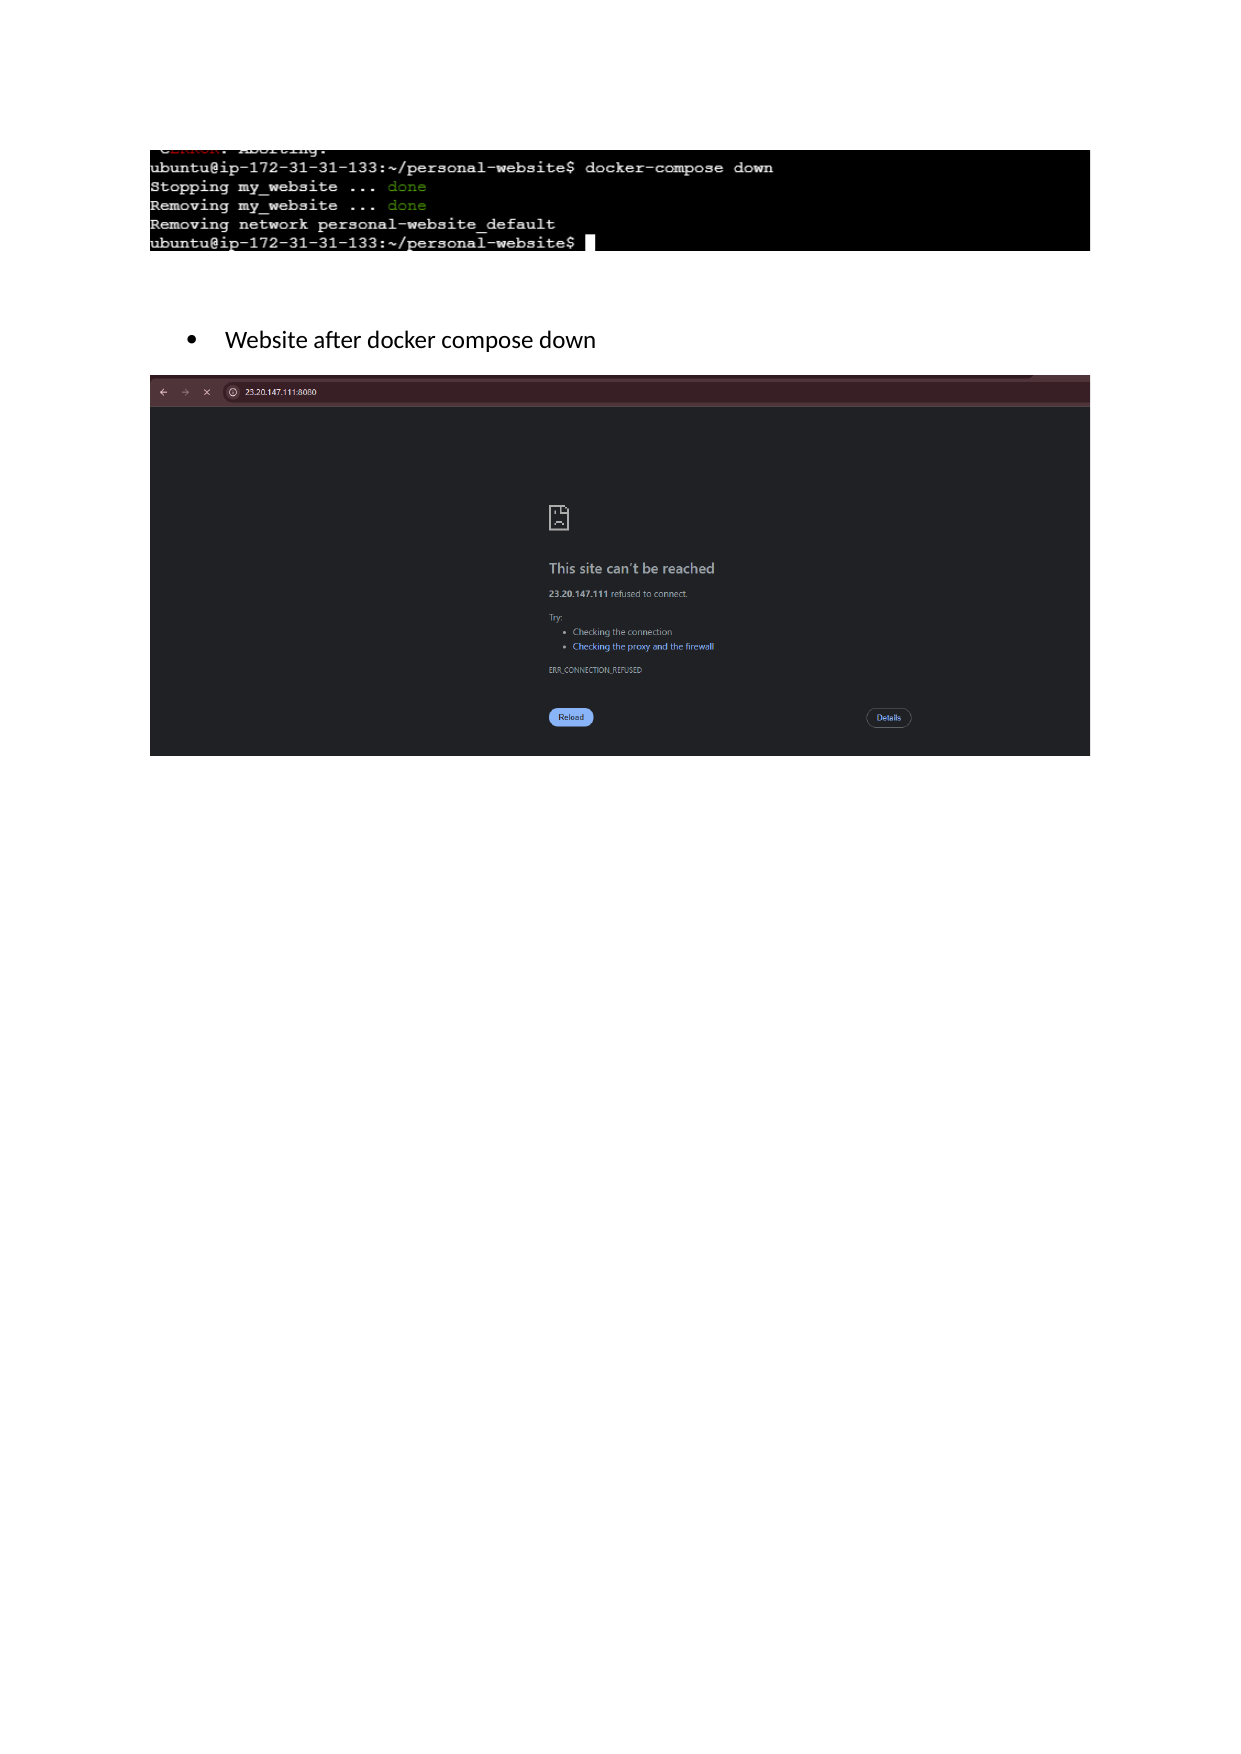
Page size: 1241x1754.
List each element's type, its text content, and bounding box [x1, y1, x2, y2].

picture [150, 375, 1091, 756]
list Website after docker compose down [187, 324, 1090, 354]
picture [150, 150, 1091, 251]
